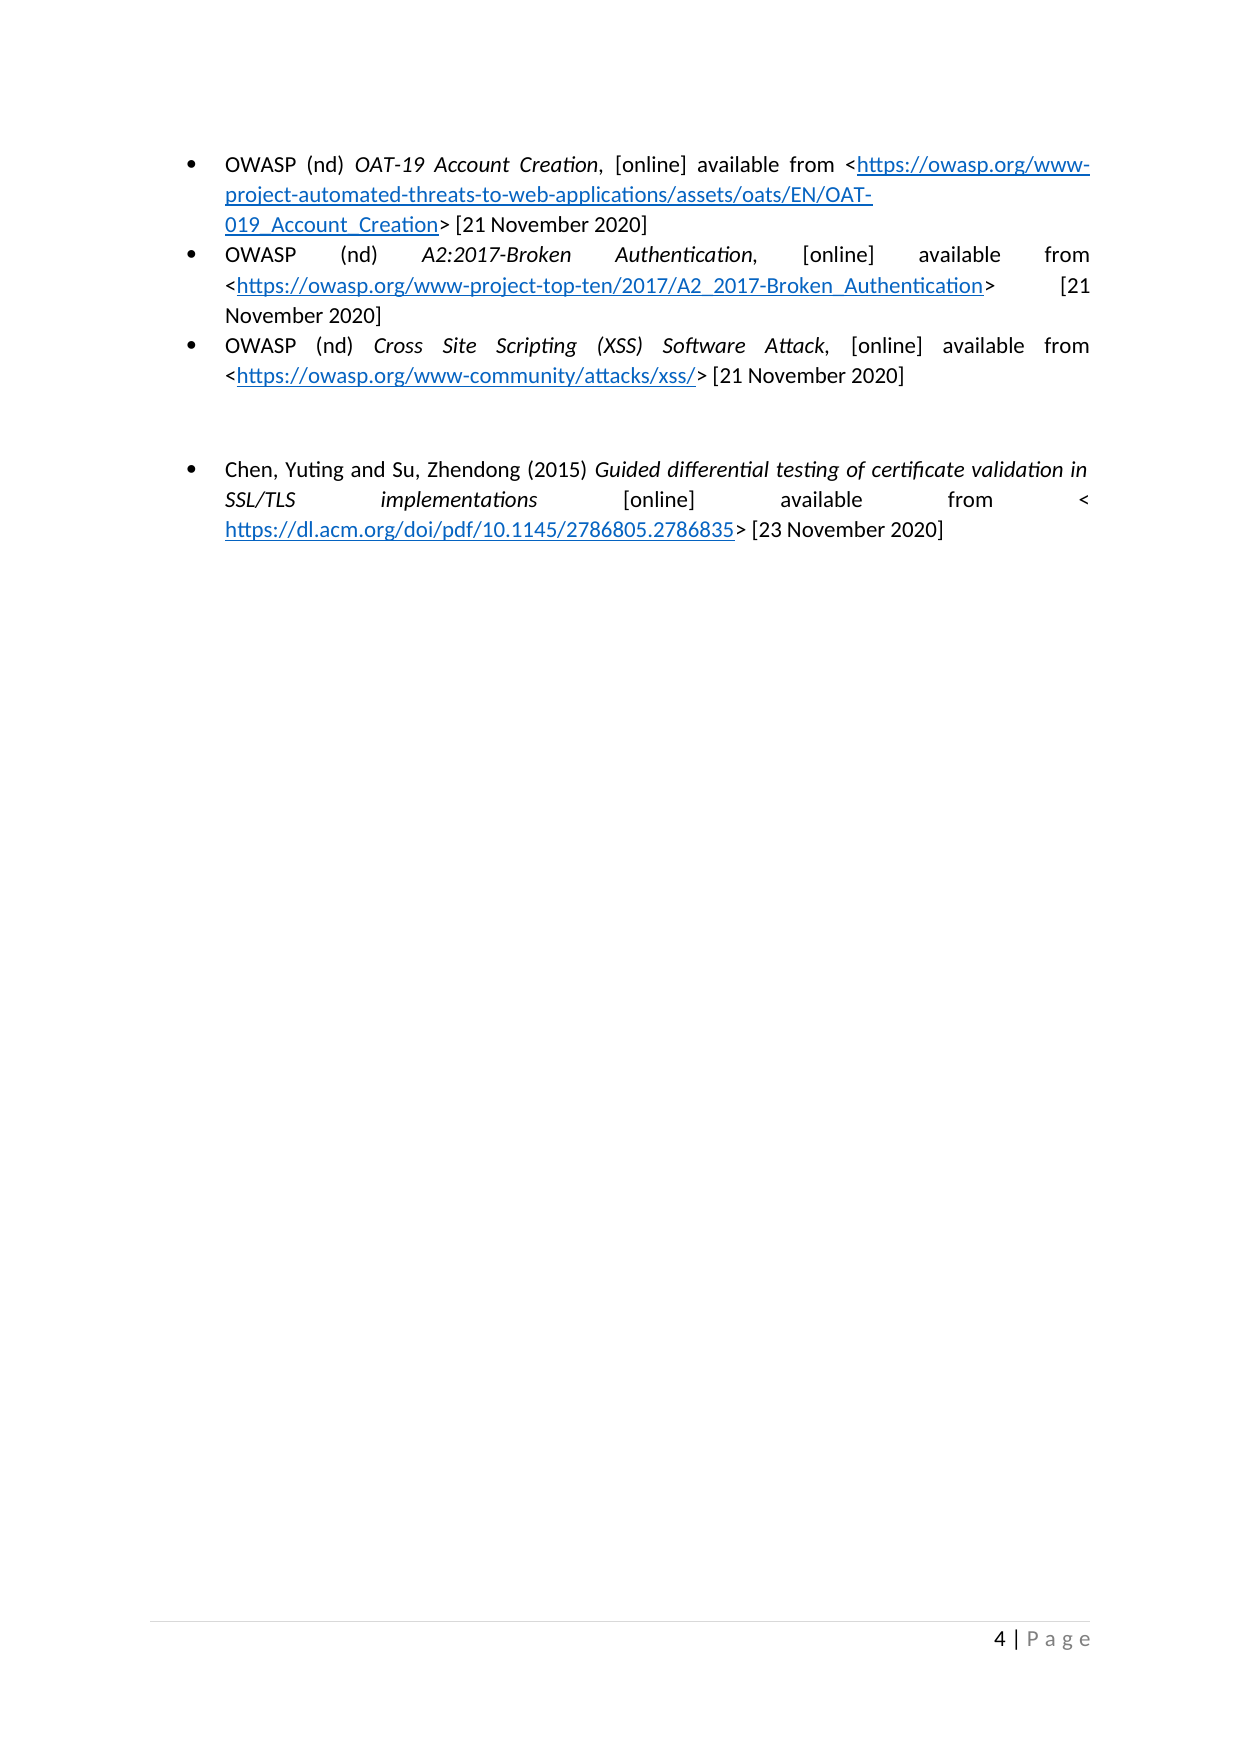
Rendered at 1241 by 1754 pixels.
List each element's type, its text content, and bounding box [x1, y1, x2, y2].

list OWASP (nd) A2:2017-Broken Authentication, [online] available from <https://owasp.org/www-project-top-ten/2017/A2_2017-Broken_Authentication> [21 November 2020] [187, 241, 1090, 329]
list Chen, Yuting and Su, Zhendong (2015) Guided differential testing of certificate validation in SSL/TLS implementations [online] available from < https://dl.acm.org/doi/pdf/10.1145/2786805.2786835> [23 November 2020] [187, 455, 1090, 544]
list OWASP (nd) Cross Site Scripting (XSS) Software Attack, [online] available from <https://owasp.org/www-community/attacks/xss/> [21 November 2020] [187, 331, 1090, 389]
list OWASP (nd) OAT-19 Account Creation, [online] available from <https://owasp.org/www-project-automated-threats-to-web-applications/assets/oats/EN/OAT-019_Account_Creation> [21 November 2020] [187, 150, 1090, 238]
